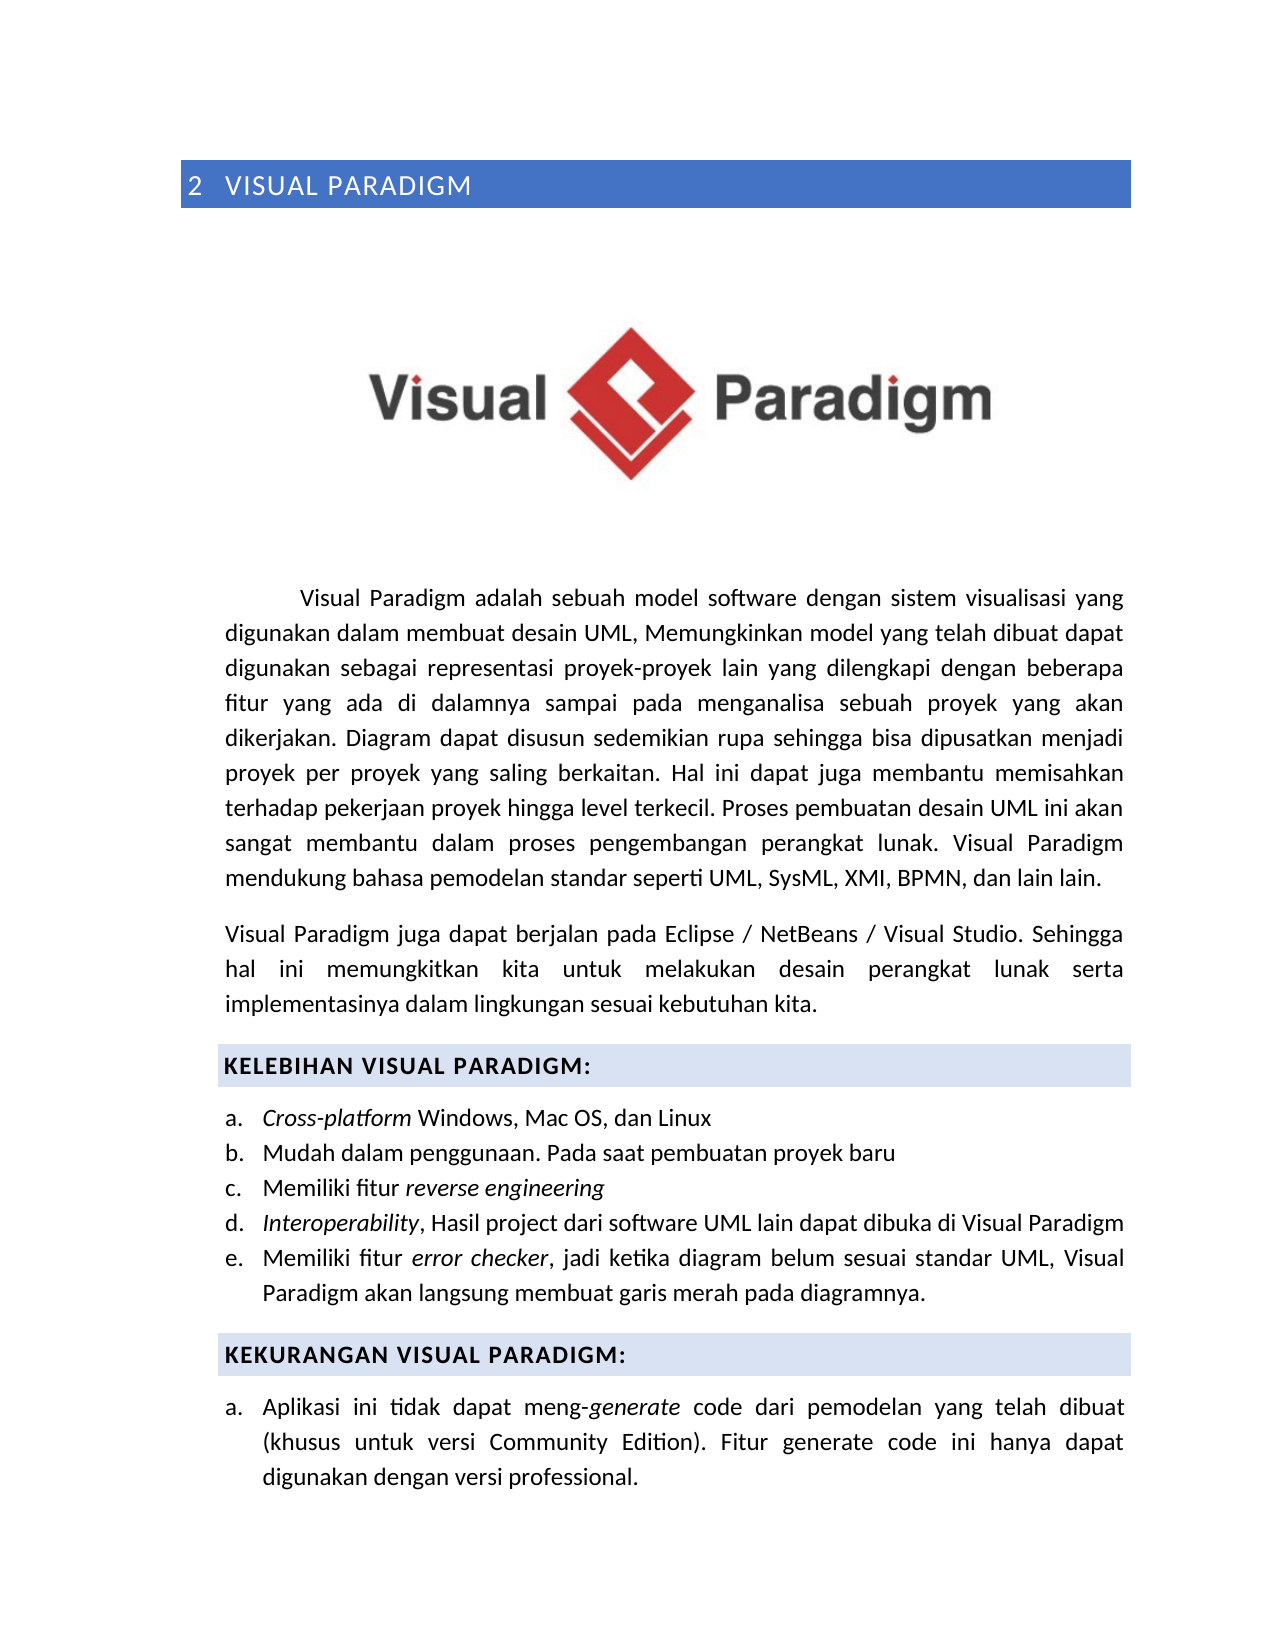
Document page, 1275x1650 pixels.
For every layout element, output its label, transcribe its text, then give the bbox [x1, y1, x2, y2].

list Mudah dalam penggunaan. Pada saat pembuatan proyek baru [225, 1137, 1125, 1168]
subtitle Visual Paradigm [188, 167, 1125, 202]
list Memiliki fitur error checker, jadi ketika diagram belum sesuai standar UML, Visual Paradigm akan langsung membuat garis merah pada diagramnya. [225, 1242, 1125, 1308]
text Visual Paradigm adalah sebuah model software dengan sistem visualisasi yang digunakan dalam membuat desain UML, Memungkinkan model yang telah dibuat dapat digunakan sebagai representasi proyek-proyek lain yang dilengkapi dengan beberapa fitur yang ada di dalamnya sampai pada menganalisa sebuah proyek yang akan dikerjakan. Diagram dapat disusun sedemikian rupa sehingga bisa dipusatkan menjadi proyek per proyek yang saling berkaitan. Hal ini dapat juga membantu memisahkan terhadap pekerjaan proyek hingga level terkecil. Proses pembuatan desain UML ini akan sangat membantu dalam proses pengembangan perangkat lunak. Visual Paradigm mendukung bahasa pemodelan standar seperti UML, SysML, XMI, BPMN, dan lain lain. [225, 582, 1125, 893]
text Visual Paradigm juga dapat berjalan pada Eclipse / NetBeans / Visual Studio. Sehingga hal ini memungkitkan kita untuk melakukan desain perangkat lunak serta implementasinya dalam lingkungan sesuai kebutuhan kita. [225, 918, 1125, 1019]
subtitle Kelebihan Visual Paradigm: [224, 1050, 1125, 1081]
list Memiliki fitur reverse engineering [225, 1172, 1125, 1203]
list Aplikasi ini tidak dapat meng-generate code dari pemodelan yang telah dibuat (khusus untuk versi Community Edition). Fitur generate code ini hanya dapat digunakan dengan versi professional. [225, 1391, 1125, 1491]
list Interoperability, Hasil project dari software UML lain dapat dibuka di Visual Paradigm [225, 1207, 1125, 1238]
subtitle Kekurangan Visual Paradigm: [224, 1339, 1125, 1370]
picture [314, 224, 1036, 558]
list Cross-platform Windows, Mac OS, dan Linux [225, 1102, 1125, 1133]
